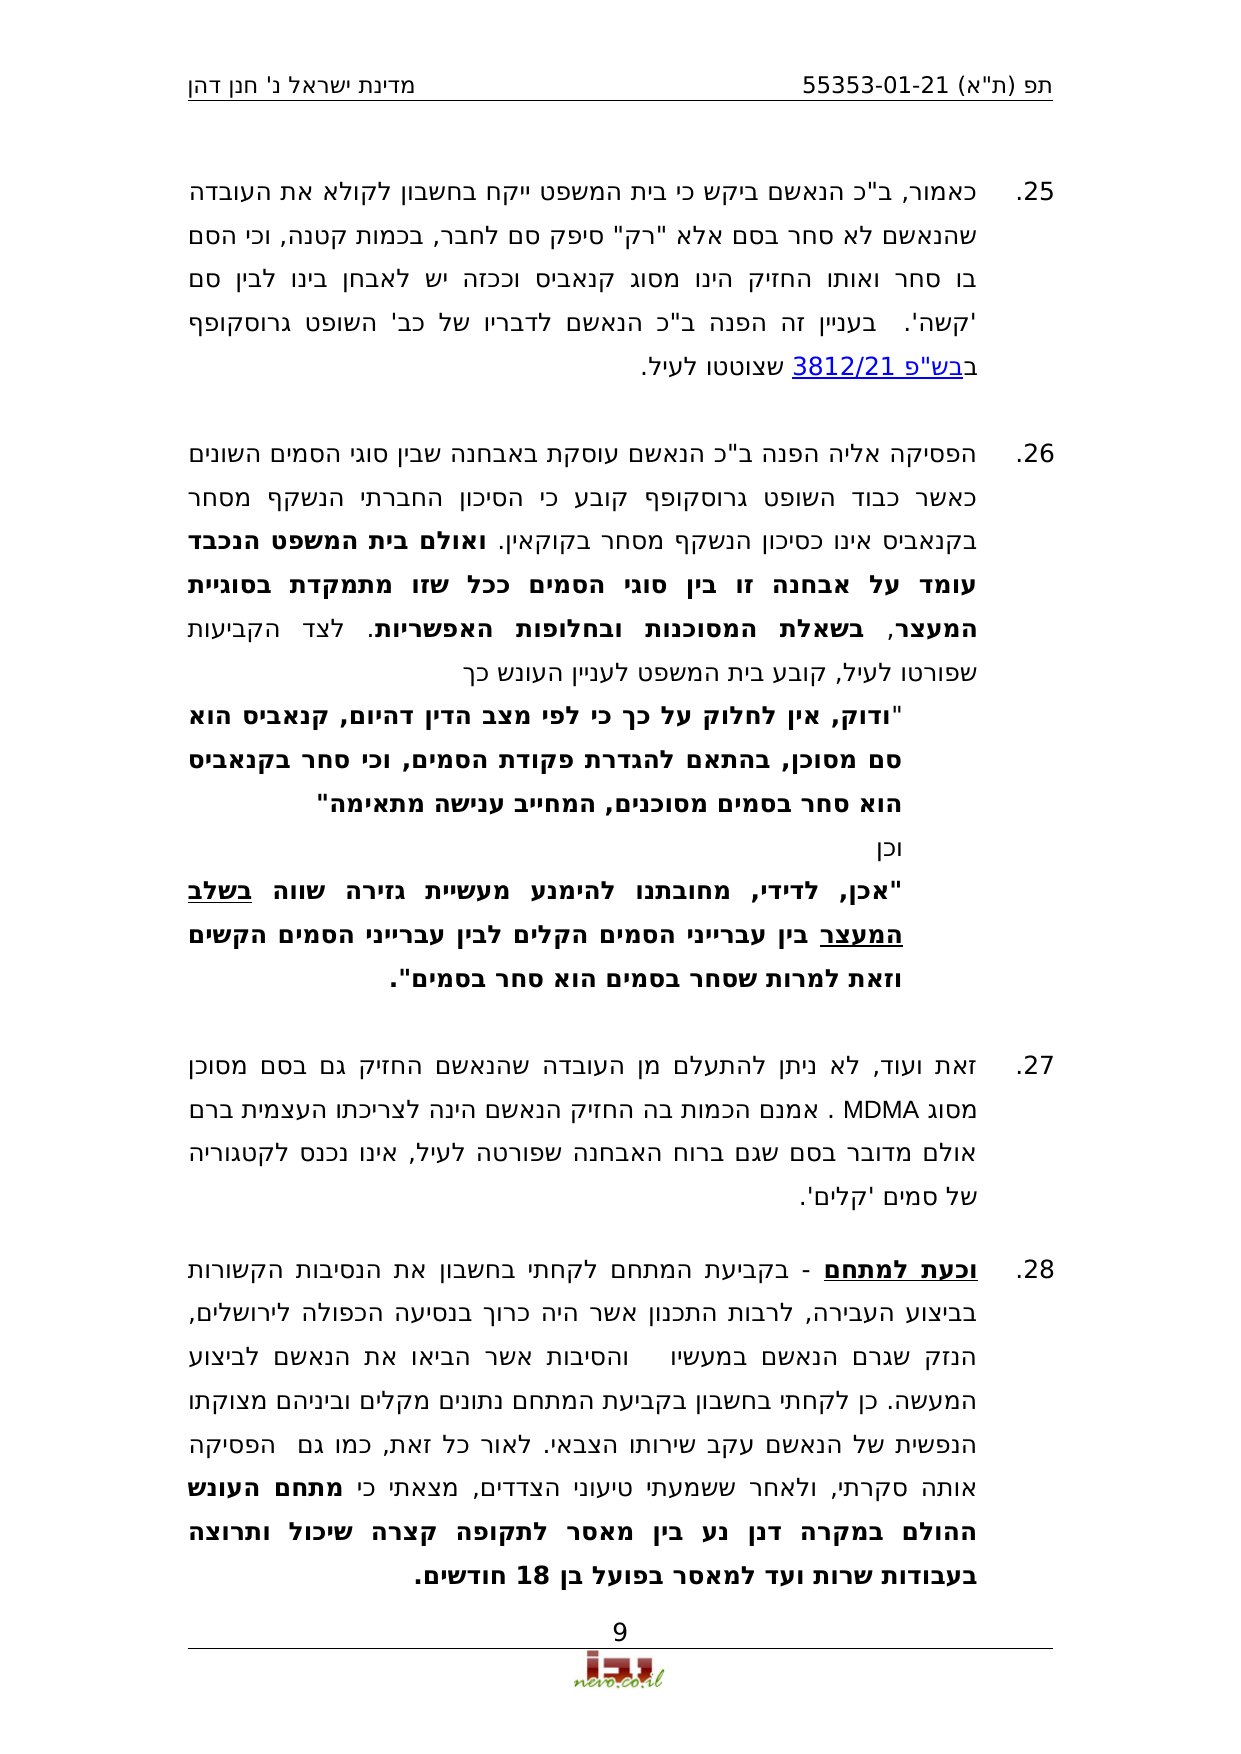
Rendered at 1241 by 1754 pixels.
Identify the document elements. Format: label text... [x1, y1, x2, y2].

text "אכן, לדידי, מחובתנו להימנע מעשיית גזירה שווה בשלב המעצר בין עברייני הסמים הקלים לבין עברייני הסמים הקשים וזאת למרות שסחר בסמים הוא סחר בסמים". [187, 877, 903, 993]
text "ודוק, אין לחלוק על כך כי לפי מצב הדין דהיום, קנאביס הוא סם מסוכן, בהתאם להגדרת פקודת הסמים, וכי סחר בקנאביס הוא סחר בסמים מסוכנים, המחייב ענישה מתאימה" [187, 702, 903, 818]
picture [574, 1650, 666, 1689]
list זאת ועוד, לא ניתן להתעלם מן העובדה שהנאשם החזיק גם בסם מסוכן מסוג MDMA . אמנם הכמות בה החזיק הנאשם הינה לצריכתו העצמית ברם אולם מדובר בסם שגם ברוח האבחנה שפורטה לעיל, אינו נכנס לקטגוריה של סמים 'קלים'. [187, 1051, 1015, 1212]
list וכעת למתחם - בקביעת המתחם לקחתי בחשבון את הנסיבות הקשורות בביצוע העבירה, לרבות התכנון אשר היה כרוך בנסיעה הכפולה לירושלים, הנזק שגרם הנאשם במעשיו והסיבות אשר הביאו את הנאשם לביצוע המעשה. כן לקחתי בחשבון בקביעת המתחם נתונים מקלים וביניהם מצוקתו הנפשית של הנאשם עקב שירותו הצבאי. לאור כל זאת, כמו גם הפסיקה אותה סקרתי, ולאחר ששמעתי טיעוני הצדדים, מצאתי כי מתחם העונש ההולם במקרה דנן נע בין מאסר לתקופה קצרה שיכול ותרוצה בעבודות שרות ועד למאסר בפועל בן 18 חודשים. [187, 1255, 1015, 1590]
list כאמור, ב"כ הנאשם ביקש כי בית המשפט ייקח בחשבון לקולא את העובדה שהנאשם לא סחר בסם אלא "רק" סיפק סם לחבר, בכמות קטנה, וכי הסם בו סחר ואותו החזיק הינו מסוג קנאביס וככזה יש לאבחן בינו לבין סם 'קשה'. בעניין זה הפנה ב"כ הנאשם לדבריו של כב' השופט גרוסקופף בבש"פ 3812/21 שצוטטו לעיל. [187, 177, 1015, 381]
text וכן [187, 833, 903, 862]
list הפסיקה אליה הפנה ב"כ הנאשם עוסקת באבחנה שבין סוגי הסמים השונים כאשר כבוד השופט גרוסקופף קובע כי הסיכון החברתי הנשקף מסחר בקנאביס אינו כסיכון הנשקף מסחר בקוקאין. ואולם בית המשפט הנכבד עומד על אבחנה זו בין סוגי הסמים ככל שזו מתמקדת בסוגיית המעצר, בשאלת המסוכנות ובחלופות האפשריות. לצד הקביעות שפורטו לעיל, קובע בית המשפט לעניין העונש כך [187, 439, 1015, 687]
